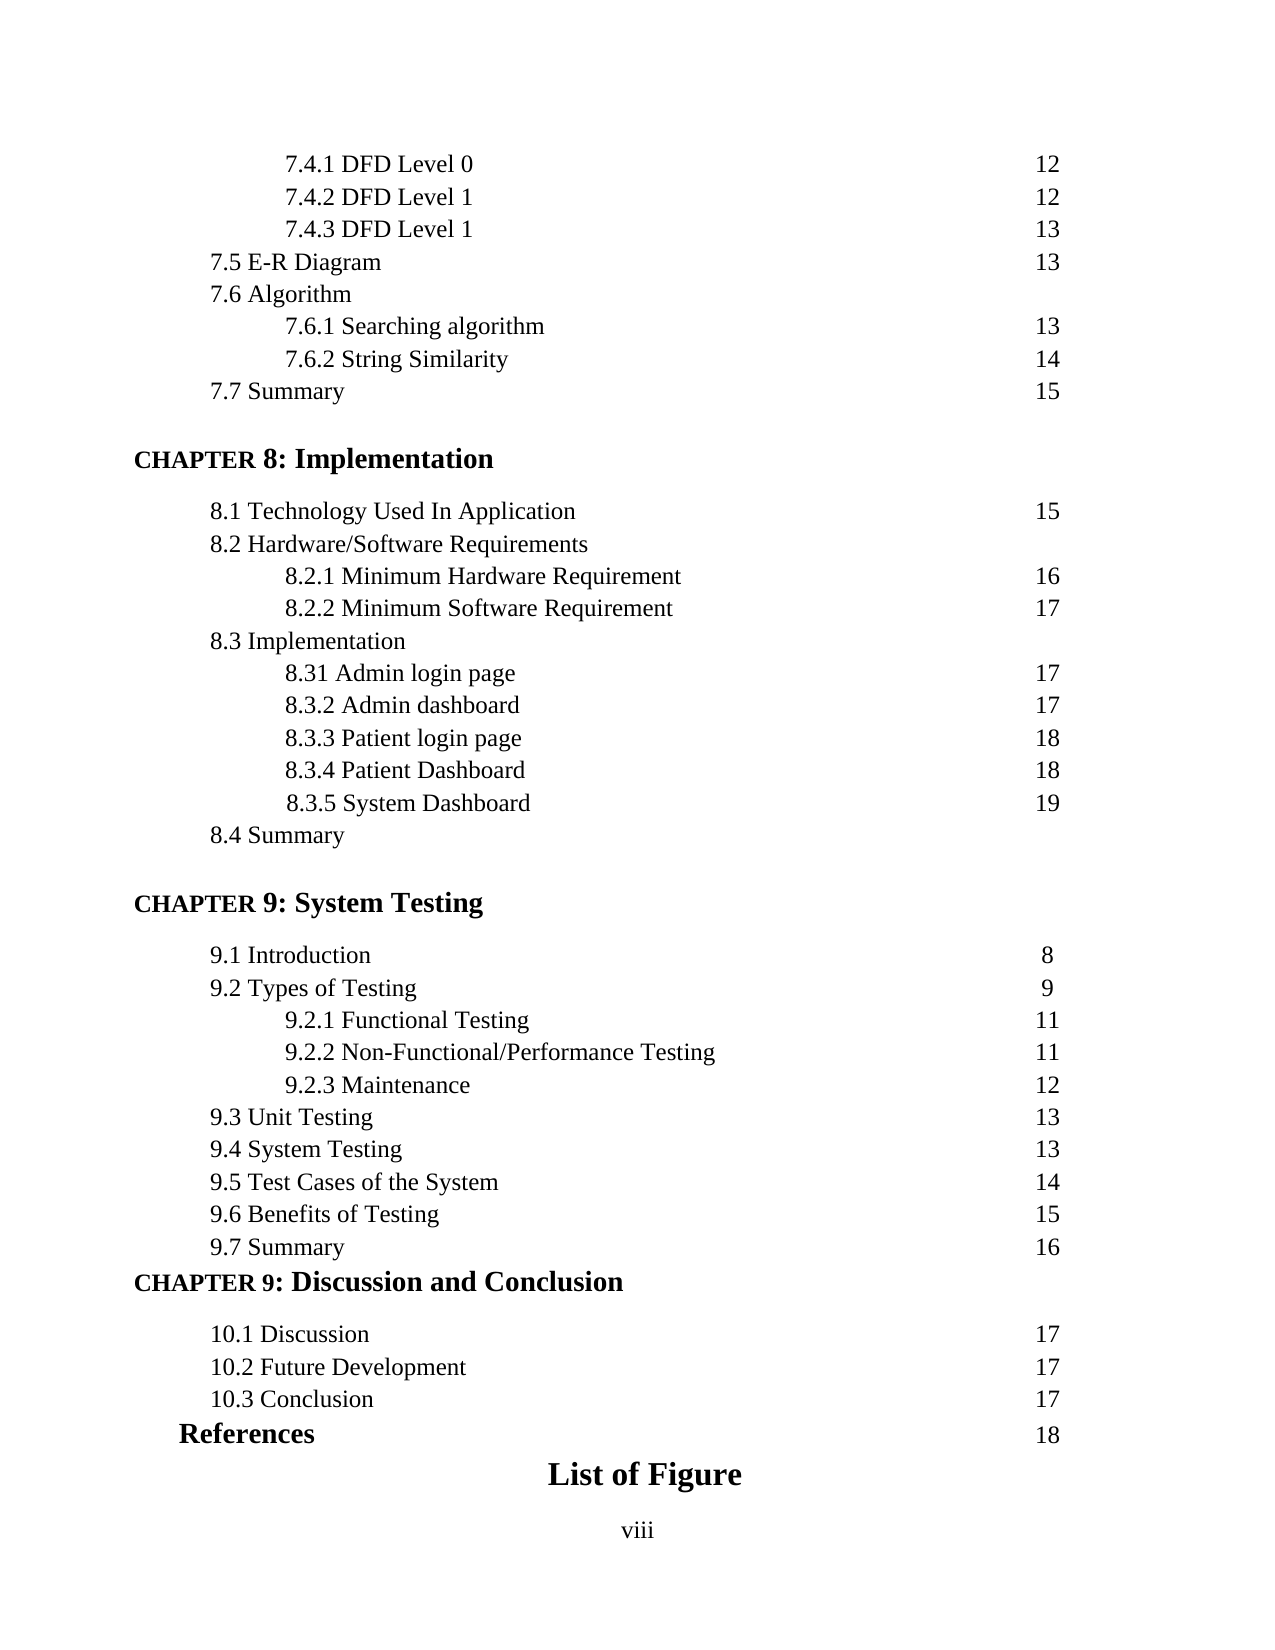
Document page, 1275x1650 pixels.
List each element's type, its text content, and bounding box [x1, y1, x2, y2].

text 9.6 Benefits of Testing 15 [135, 1199, 1140, 1228]
text List of Figure [135, 1454, 1155, 1493]
text 9.5 Test Cases of the System 14 [135, 1167, 1140, 1196]
text 9.2.1 Functional Testing 11 [135, 1005, 1140, 1034]
text 8.2 Hardware/Software Requirements [135, 529, 1140, 557]
text 8.2.2 Minimum Software Requirement 17 [211, 593, 1140, 622]
text 8.3.4 Patient Dashboard 18 [211, 755, 1140, 784]
text 9.2 Types of Testing 9 [135, 973, 1140, 1001]
text 7.5 E-R Diagram 13 [135, 247, 1140, 275]
text 8.3.5 System Dashboard 19 [286, 788, 1140, 817]
subtitle CHAPTER 9: System Testing [133, 885, 1155, 918]
text 9.1 Introduction 8 [135, 940, 1140, 969]
text 8.3.3 Patient login page 18 [211, 723, 1140, 752]
text 10.1 Discussion 17 [135, 1319, 1140, 1348]
text 10.2 Future Development 17 [135, 1352, 1140, 1381]
text 8.4 Summary [136, 820, 1140, 849]
text 10.3 Conclusion 17 [135, 1384, 1140, 1413]
subtitle CHAPTER 8: Implementation [133, 441, 1155, 474]
text 8.3.2 Admin dashboard 17 [211, 691, 1140, 719]
text 7.6.1 Searching algorithm 13 [135, 311, 1140, 340]
text 9.2.2 Non-Functional/Performance Testing 11 [135, 1037, 1140, 1066]
text 9.4 System Testing 13 [135, 1134, 1140, 1163]
text 8.1 Technology Used In Application 15 [135, 496, 1140, 525]
text 7.4.3 DFD Level 1 13 [135, 214, 1140, 243]
text 7.7 Summary 15 [135, 376, 1140, 405]
text 8.31 Admin login page 17 [211, 658, 1140, 687]
text 9.3 Unit Testing 13 [135, 1102, 1140, 1131]
text 8.2.1 Minimum Hardware Requirement 16 [135, 561, 1140, 590]
text 7.4.2 DFD Level 1 12 [135, 182, 1140, 211]
text 7.6.2 String Similarity 14 [211, 344, 1140, 373]
text 8.3 Implementation [136, 626, 1140, 654]
text 7.6 Algorithm [135, 279, 1140, 308]
text References 18 [135, 1417, 1140, 1450]
subtitle CHAPTER 9: Discussion and Conclusion [133, 1264, 1155, 1298]
text 9.7 Summary 16 [135, 1232, 1140, 1261]
text 7.4.1 DFD Level 0 12 [211, 149, 1140, 178]
text 9.2.3 Maintenance 12 [135, 1070, 1140, 1098]
